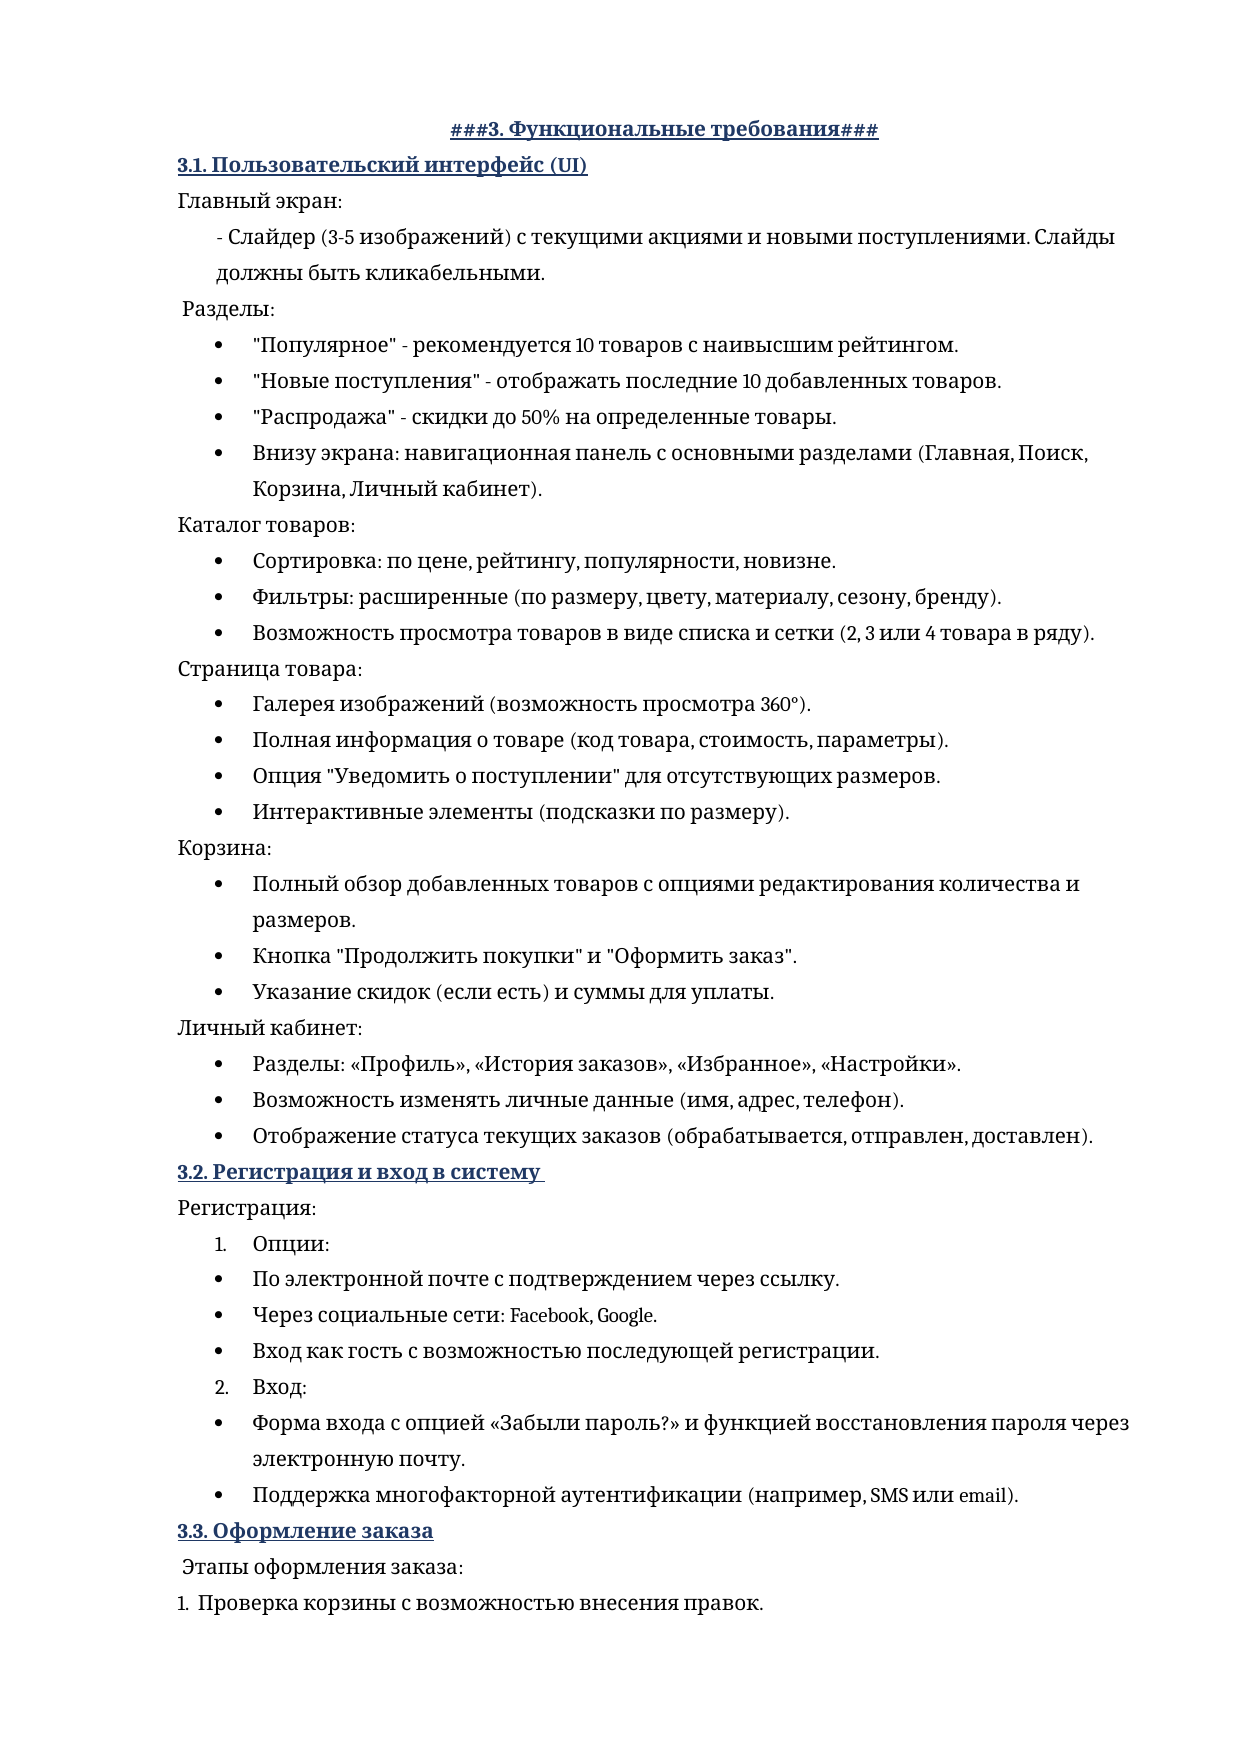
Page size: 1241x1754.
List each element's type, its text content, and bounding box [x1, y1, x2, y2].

text Каталог товаров: [177, 513, 1152, 537]
list Внизу экрана: навигационная панель с основными разделами (Главная, Поиск, Корзина, Личный кабинет). [215, 442, 1152, 501]
list Вход как гость с возможностью последующей регистрации. [215, 1340, 1152, 1364]
text ###3. Функциональные требования### [177, 118, 1152, 142]
list Кнопка "Продолжить покупки" и "Оформить заказ". [215, 945, 1152, 969]
list По электронной почте с подтверждением через ссылку. [215, 1268, 1152, 1292]
list Полный обзор добавленных товаров с опциями редактирования количества и размеров. [215, 873, 1152, 933]
list Форма входа с опцией «Забыли пароль?» и функцией восстановления пароля через электронную почту. [215, 1412, 1152, 1472]
list "Распродажа" - скидки до 50% на определенные товары. [215, 406, 1152, 429]
list "Новые поступления" - отображать последние 10 добавленных товаров. [215, 370, 1152, 394]
list Возможность просмотра товаров в виде списка и сетки (2, 3 или 4 товара в ряду). [215, 621, 1152, 645]
text 3.3. Оформление заказа [177, 1520, 1152, 1544]
text Личный кабинет: [177, 1017, 1152, 1041]
text Разделы: [177, 298, 1152, 322]
list Поддержка многофакторной аутентификации (например, SMS или email). [215, 1484, 1152, 1508]
text Страница товара: [177, 657, 1152, 681]
list Галерея изображений (возможность просмотра 360°). [215, 693, 1152, 717]
list Интерактивные элементы (подсказки по размеру). [215, 801, 1152, 825]
list Полная информация о товаре (код товара, стоимость, параметры). [215, 729, 1152, 753]
text 3.1. Пользовательский интерфейс (UI) [177, 154, 1152, 178]
text Регистрация: [177, 1196, 1152, 1220]
list Опции: [215, 1232, 1152, 1256]
list Опция "Уведомить о поступлении" для отсутствующих размеров. [215, 765, 1152, 789]
list Разделы: «Профиль», «История заказов», «Избранное», «Настройки». [215, 1052, 1152, 1076]
list Указание скидок (если есть) и суммы для уплаты. [215, 981, 1152, 1004]
text - Слайдер (3-5 изображений) с текущими акциями и новыми поступлениями. Слайды должны быть кликабельными. [216, 226, 1152, 286]
list Вход: [215, 1376, 1152, 1400]
list Отображение статуса текущих заказов (обрабатывается, отправлен, доставлен). [215, 1124, 1152, 1148]
text 1. Проверка корзины с возможностью внесения правок. [177, 1592, 1152, 1616]
list Фильтры: расширенные (по размеру, цвету, материалу, сезону, бренду). [215, 585, 1152, 609]
list Возможность изменять личные данные (имя, адрес, телефон). [215, 1088, 1152, 1112]
text 3.2. Регистрация и вход в систему [177, 1160, 1152, 1184]
text Этапы оформления заказа: [177, 1556, 1152, 1579]
text Корзина: [177, 837, 1152, 861]
list Сортировка: по цене, рейтингу, популярности, новизне. [215, 549, 1152, 573]
list Через социальные сети: Facebook, Google. [215, 1304, 1152, 1328]
list "Популярное" - рекомендуется 10 товаров с наивысшим рейтингом. [215, 334, 1152, 358]
text Главный экран: [177, 190, 1152, 214]
